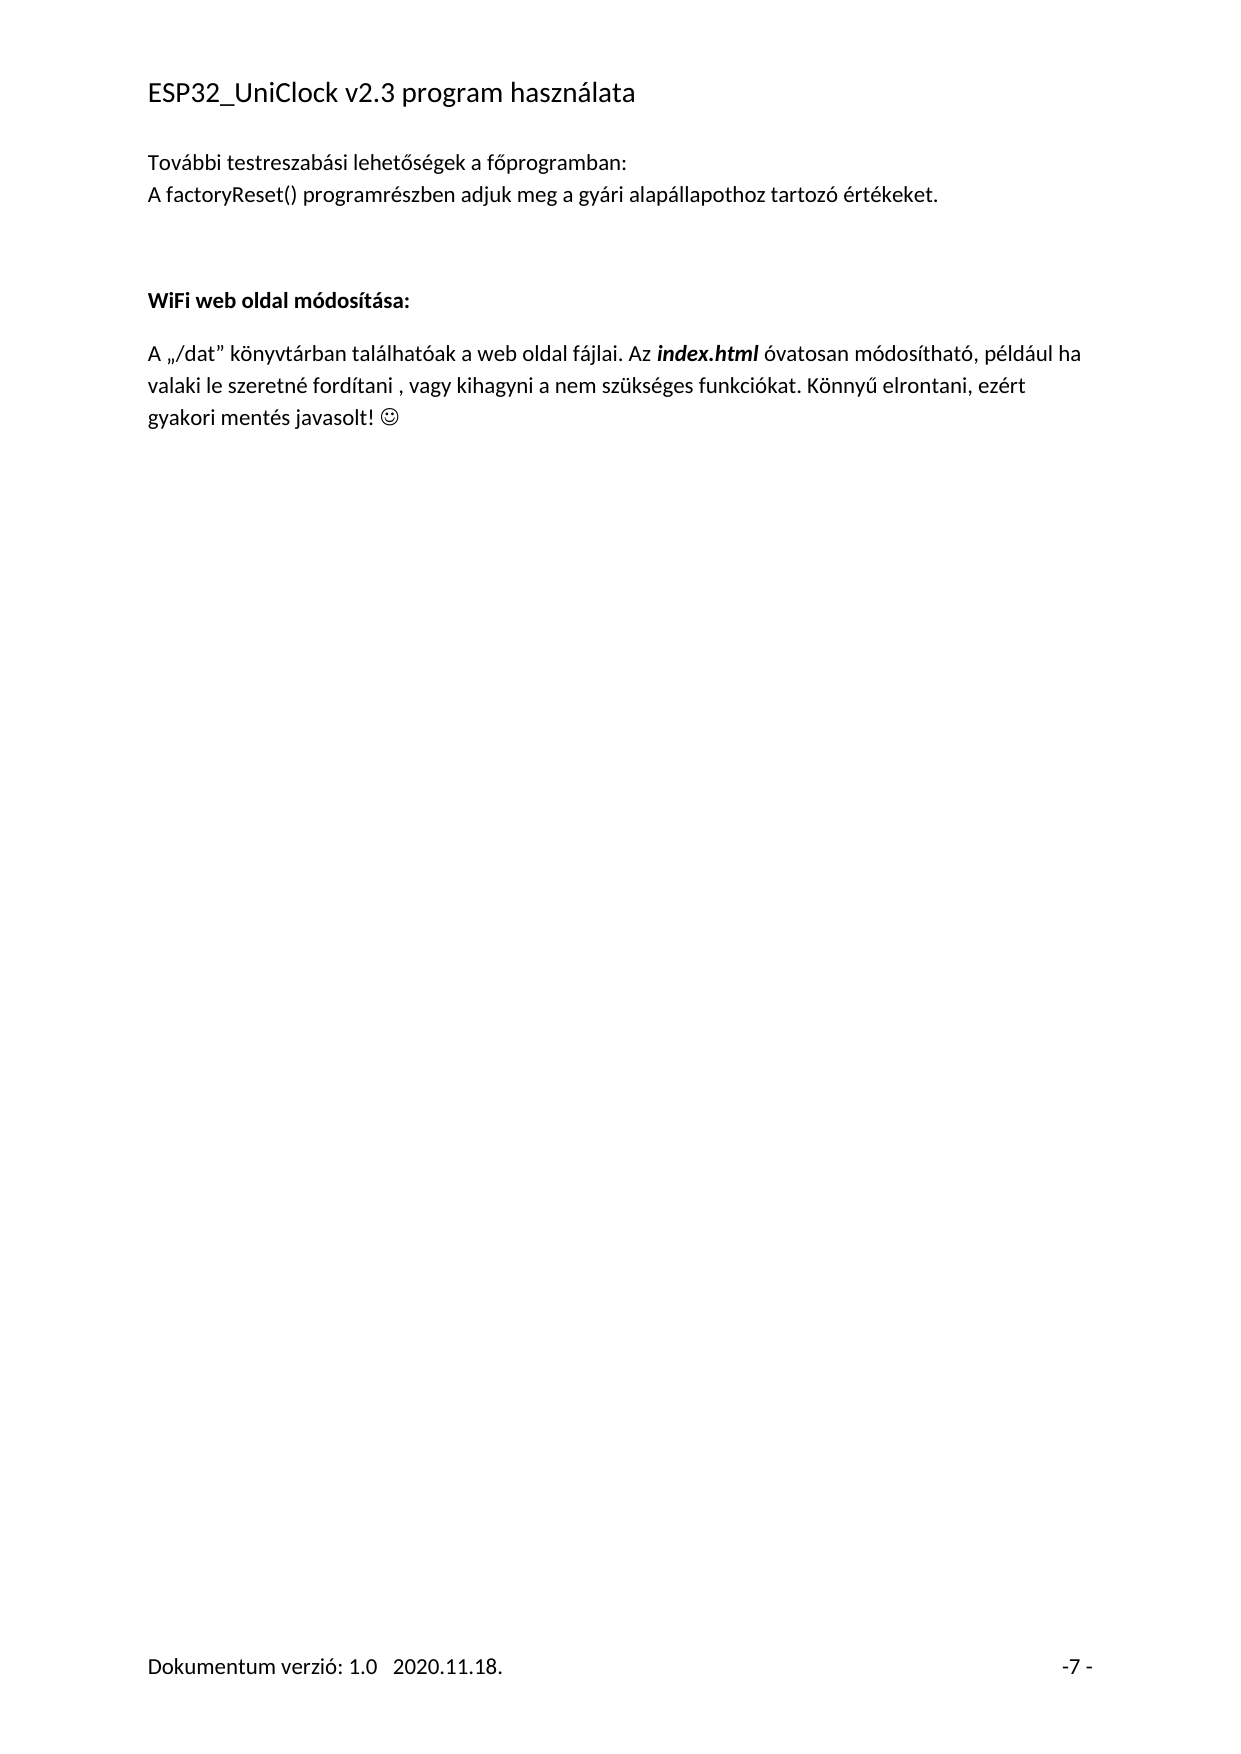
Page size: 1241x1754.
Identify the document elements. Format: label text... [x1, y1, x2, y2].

text További testreszabási lehetőségek a főprogramban: A factoryReset() programrészben adjuk meg a gyári alapállapothoz tartozó értékeket. [148, 148, 1093, 208]
text A „/dat” könyvtárban találhatóak a web oldal fájlai. Az index.html óvatosan módosítható, például ha valaki le szeretné fordítani , vagy kihagyni a nem szükséges funkciókat. Könnyű elrontani, ezért gyakori mentés javasolt! [148, 339, 1093, 431]
text WiFi web oldal módosítása: [148, 286, 1093, 314]
